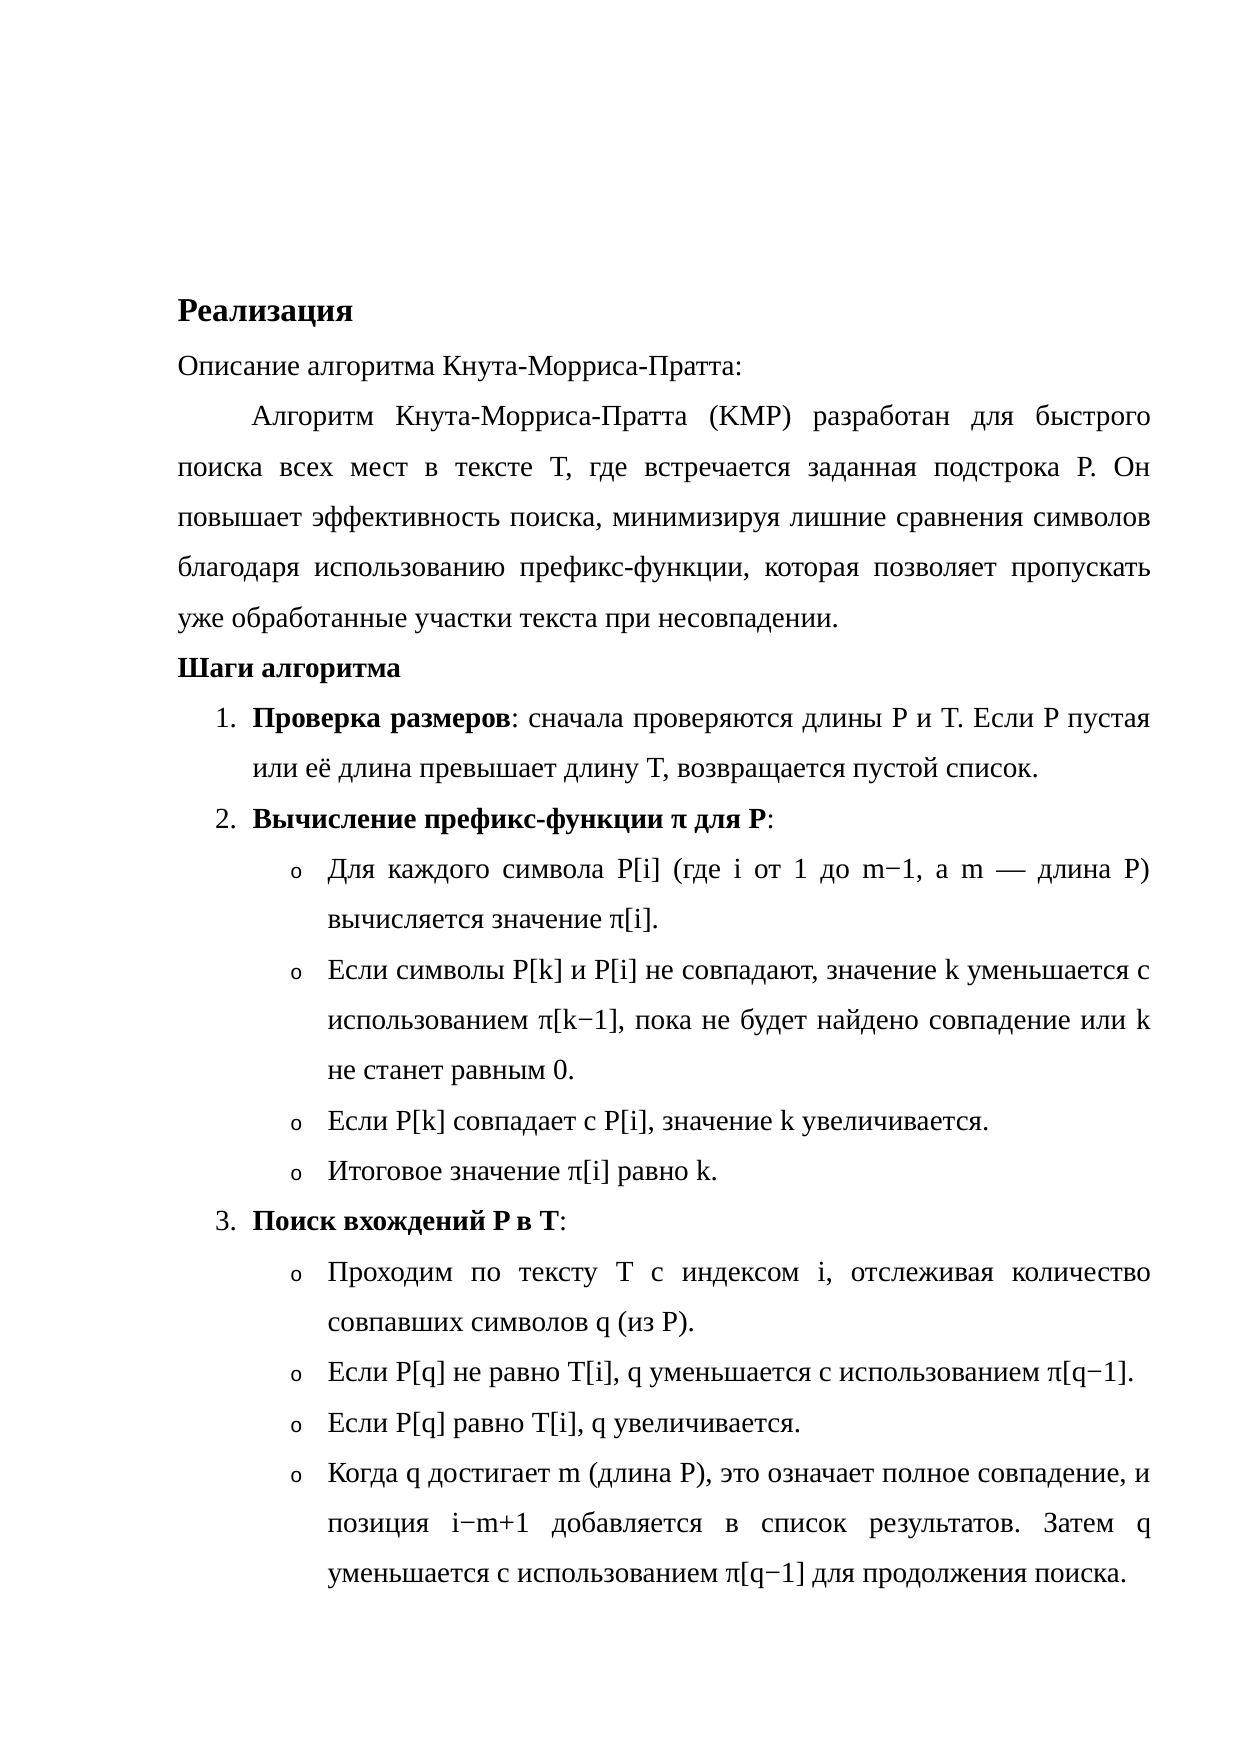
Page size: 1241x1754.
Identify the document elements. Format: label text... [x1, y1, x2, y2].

list Если P[q] равно T[i], q увеличивается. [290, 1405, 1152, 1438]
list Для каждого символа P[i] (где i от 1 до m−1, а m — длина P) вычисляется значение π[i]. [290, 851, 1152, 935]
list Если P[k] совпадает с P[i], значение k увеличивается. [290, 1103, 1152, 1136]
text Описание алгоритма Кнута-Морриса-Пратта: [177, 348, 1152, 382]
list Проверка размеров: сначала проверяются длины P и T. Если P пустая или её длина превышает длину T, возвращается пустой список. [215, 700, 1152, 784]
list Если P[q] не равно T[i], q уменьшается с использованием π[q−1]. [290, 1354, 1152, 1388]
list Поиск вхождений P в T: [215, 1203, 1152, 1237]
text Шаги алгоритма [177, 650, 1152, 683]
list Если символы P[k] и P[i] не совпадают, значение k уменьшается с использованием π[k−1], пока не будет найдено совпадение или k не станет равным 0. [290, 952, 1152, 1086]
list Проходим по тексту T с индексом i, отслеживая количество совпавших символов q (из P). [290, 1254, 1152, 1338]
list Итоговое значение π[i] равно k. [290, 1153, 1152, 1187]
list Вычисление префикс-функции π для P: [215, 801, 1152, 834]
list Когда q достигает m (длина P), это означает полное совпадение, и позиция i−m+1 добавляется в список результатов. Затем q уменьшается с использованием π[q−1] для продолжения поиска. [290, 1455, 1152, 1589]
text Алгоритм Кнута-Морриса-Пратта (KMP) разработан для быстрого поиска всех мест в тексте T, где встречается заданная подстрока P. Он повышает эффективность поиска, минимизируя лишние сравнения символов благодаря использованию префикс-функции, которая позволяет пропускать уже обработанные участки текста при несовпадении. [177, 398, 1152, 633]
text Реализация [177, 291, 1152, 329]
